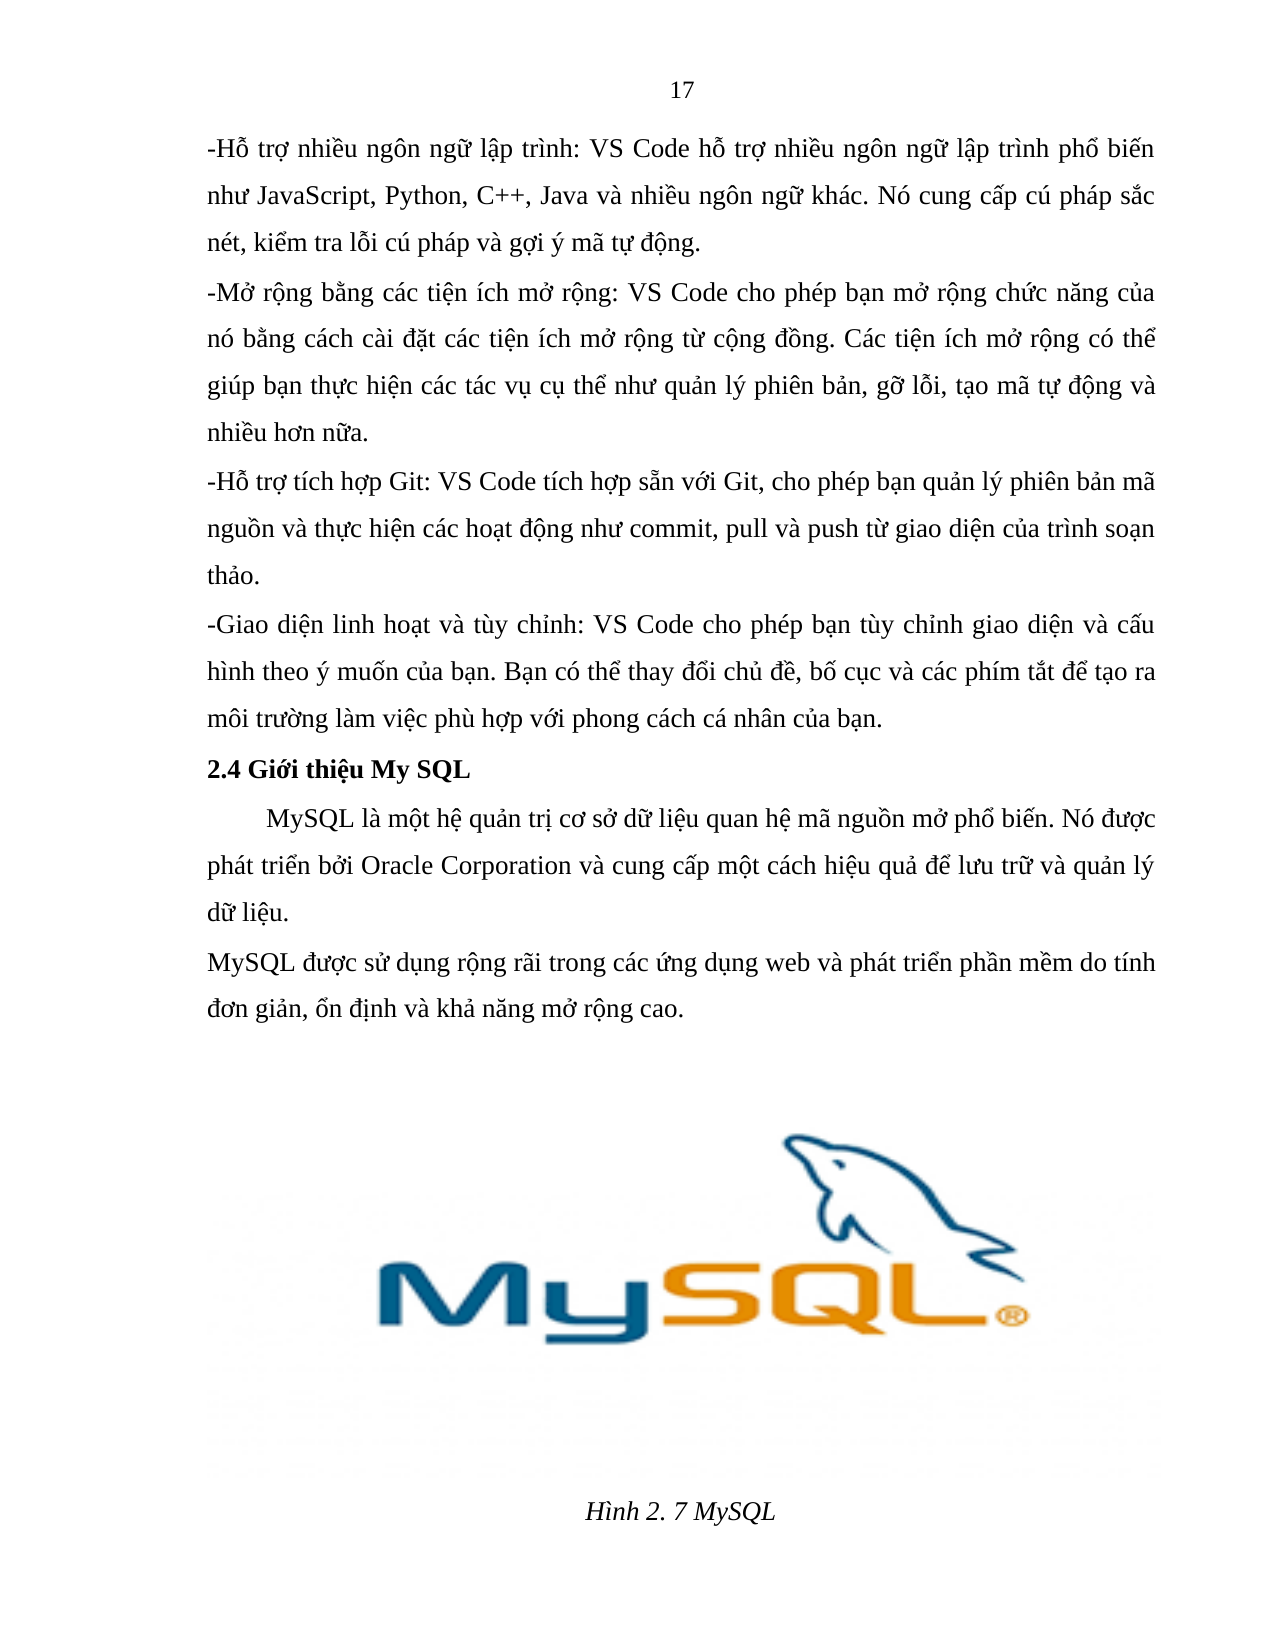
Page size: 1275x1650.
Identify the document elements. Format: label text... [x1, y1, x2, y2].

text -Hỗ trợ nhiều ngôn ngữ lập trình: VS Code hỗ trợ nhiều ngôn ngữ lập trình phổ biến như JavaScript, Python, C++, Java và nhiều ngôn ngữ khác. Nó cung cấp cú pháp sắc nét, kiểm tra lỗi cú pháp và gợi ý mã tự động. [207, 132, 1157, 257]
text Hình 2. 7 MySQL [207, 1496, 1157, 1527]
subtitle 2.4 Giới thiệu My SQL [207, 753, 1157, 784]
text -Giao diện linh hoạt và tùy chỉnh: VS Code cho phép bạn tùy chỉnh giao diện và cấu hình theo ý muốn của bạn. Bạn có thể thay đổi chủ đề, bố cục và các phím tắt để tạo ra môi trường làm việc phù hợp với phong cách cá nhân của bạn. [207, 608, 1157, 733]
text MySQL là một hệ quản trị cơ sở dữ liệu quan hệ mã nguồn mở phổ biến. Nó được phát triển bởi Oracle Corporation và cung cấp một cách hiệu quả để lưu trữ và quản lý dữ liệu. [207, 802, 1157, 927]
text -Mở rộng bằng các tiện ích mở rộng: VS Code cho phép bạn mở rộng chức năng của nó bằng cách cài đặt các tiện ích mở rộng từ cộng đồng. Các tiện ích mở rộng có thể giúp bạn thực hiện các tác vụ cụ thể như quản lý phiên bản, gỡ lỗi, tạo mã tự động và nhiều hơn nữa. [207, 276, 1157, 447]
text MySQL được sử dụng rộng rãi trong các ứng dụng web và phát triển phần mềm do tính đơn giản, ổn định và khả năng mở rộng cao. [207, 946, 1157, 1023]
picture [206, 1042, 1162, 1478]
text -Hỗ trợ tích hợp Git: VS Code tích hợp sẵn với Git, cho phép bạn quản lý phiên bản mã nguồn và thực hiện các hoạt động như commit, pull và push từ giao diện của trình soạn thảo. [207, 465, 1157, 590]
